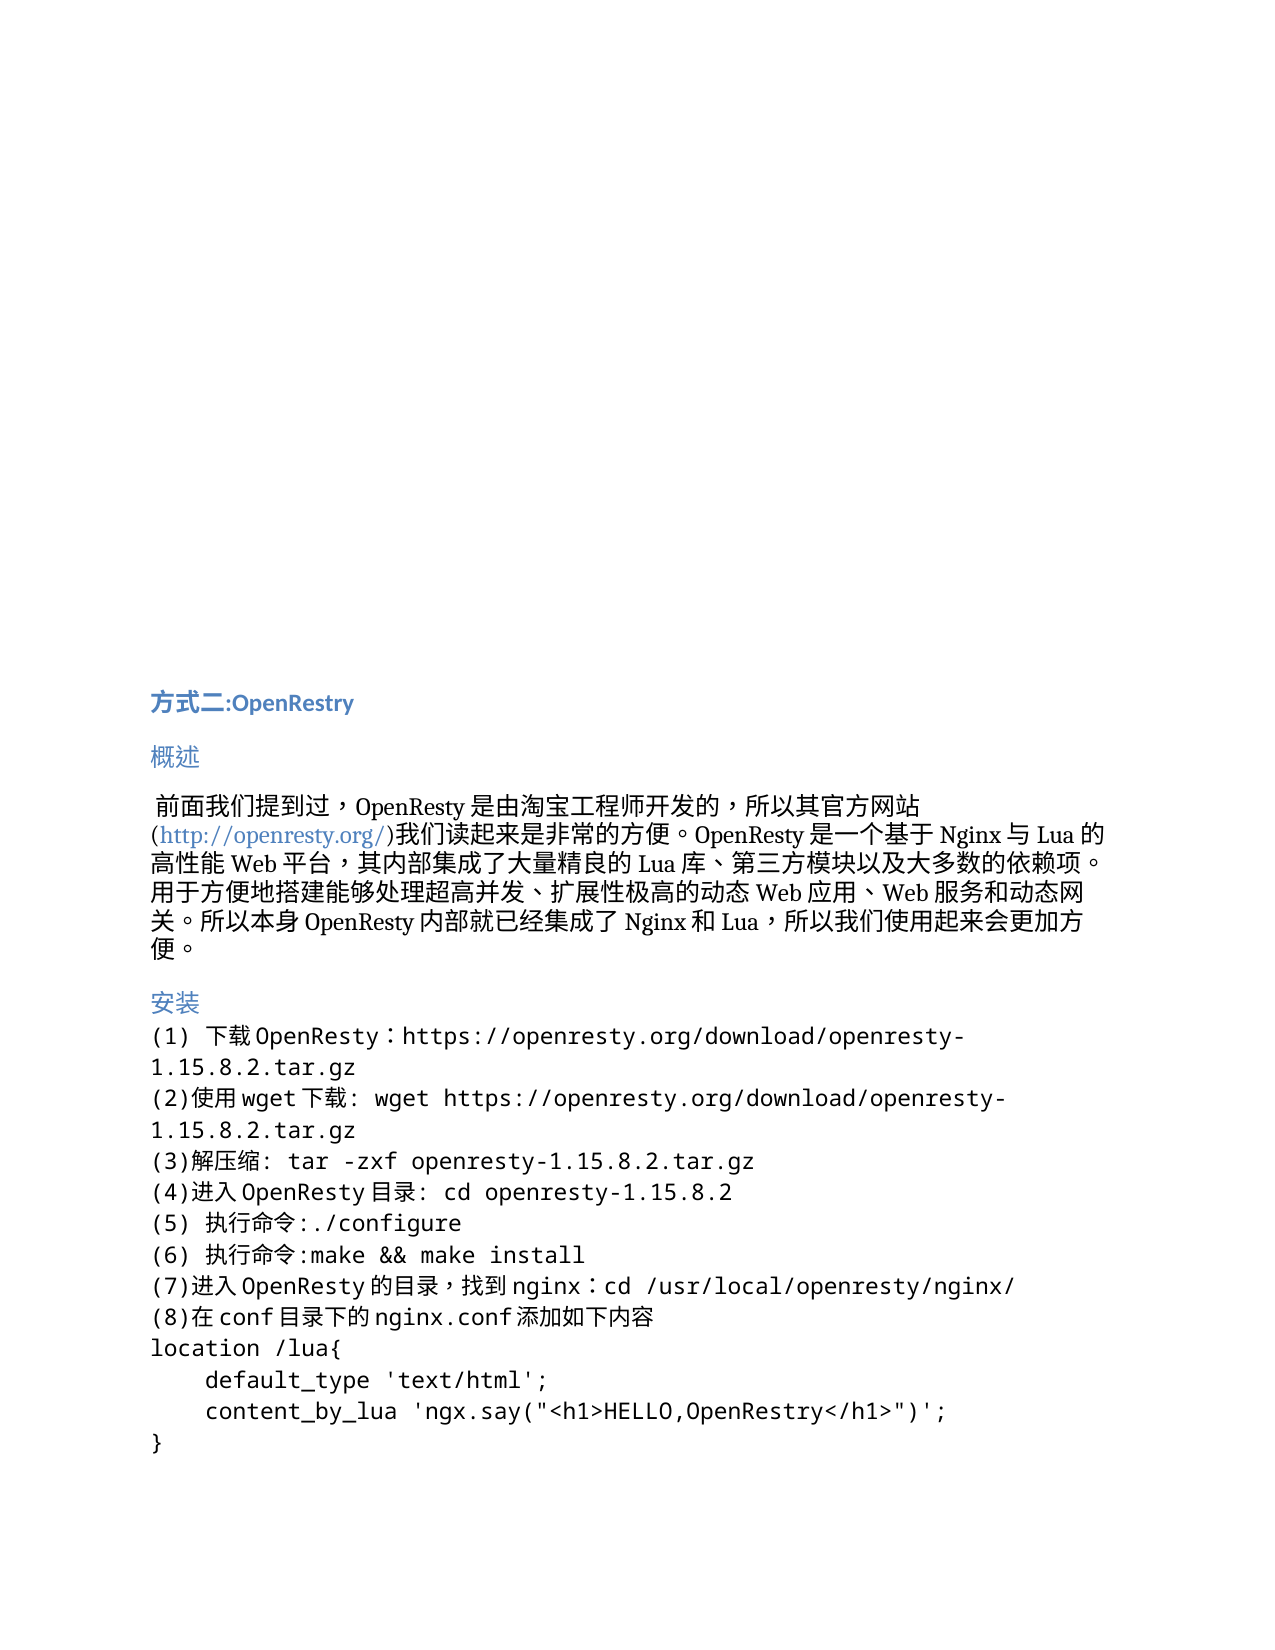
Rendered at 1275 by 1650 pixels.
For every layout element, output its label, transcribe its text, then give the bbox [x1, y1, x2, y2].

subtitle 概述 [150, 739, 1125, 774]
subtitle 方式二:OpenRestry [150, 685, 1125, 719]
text 前面我们提到过，OpenResty是由淘宝工程师开发的，所以其官方网站(http://openresty.org/)我们读起来是非常的方便。OpenResty是一个基于Nginx与 Lua 的高性能 Web 平台，其内部集成了大量精良的 Lua 库、第三方模块以及大多数的依赖项。用于方便地搭建能够处理超高并发、扩展性极高的动态 Web 应用、Web 服务和动态网关。所以本身OpenResty内部就已经集成了Nginx和Lua，所以我们使用起来会更加方便。 [150, 792, 1125, 965]
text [150, 1020, 1125, 1457]
subtitle 安装 [150, 986, 1125, 1020]
